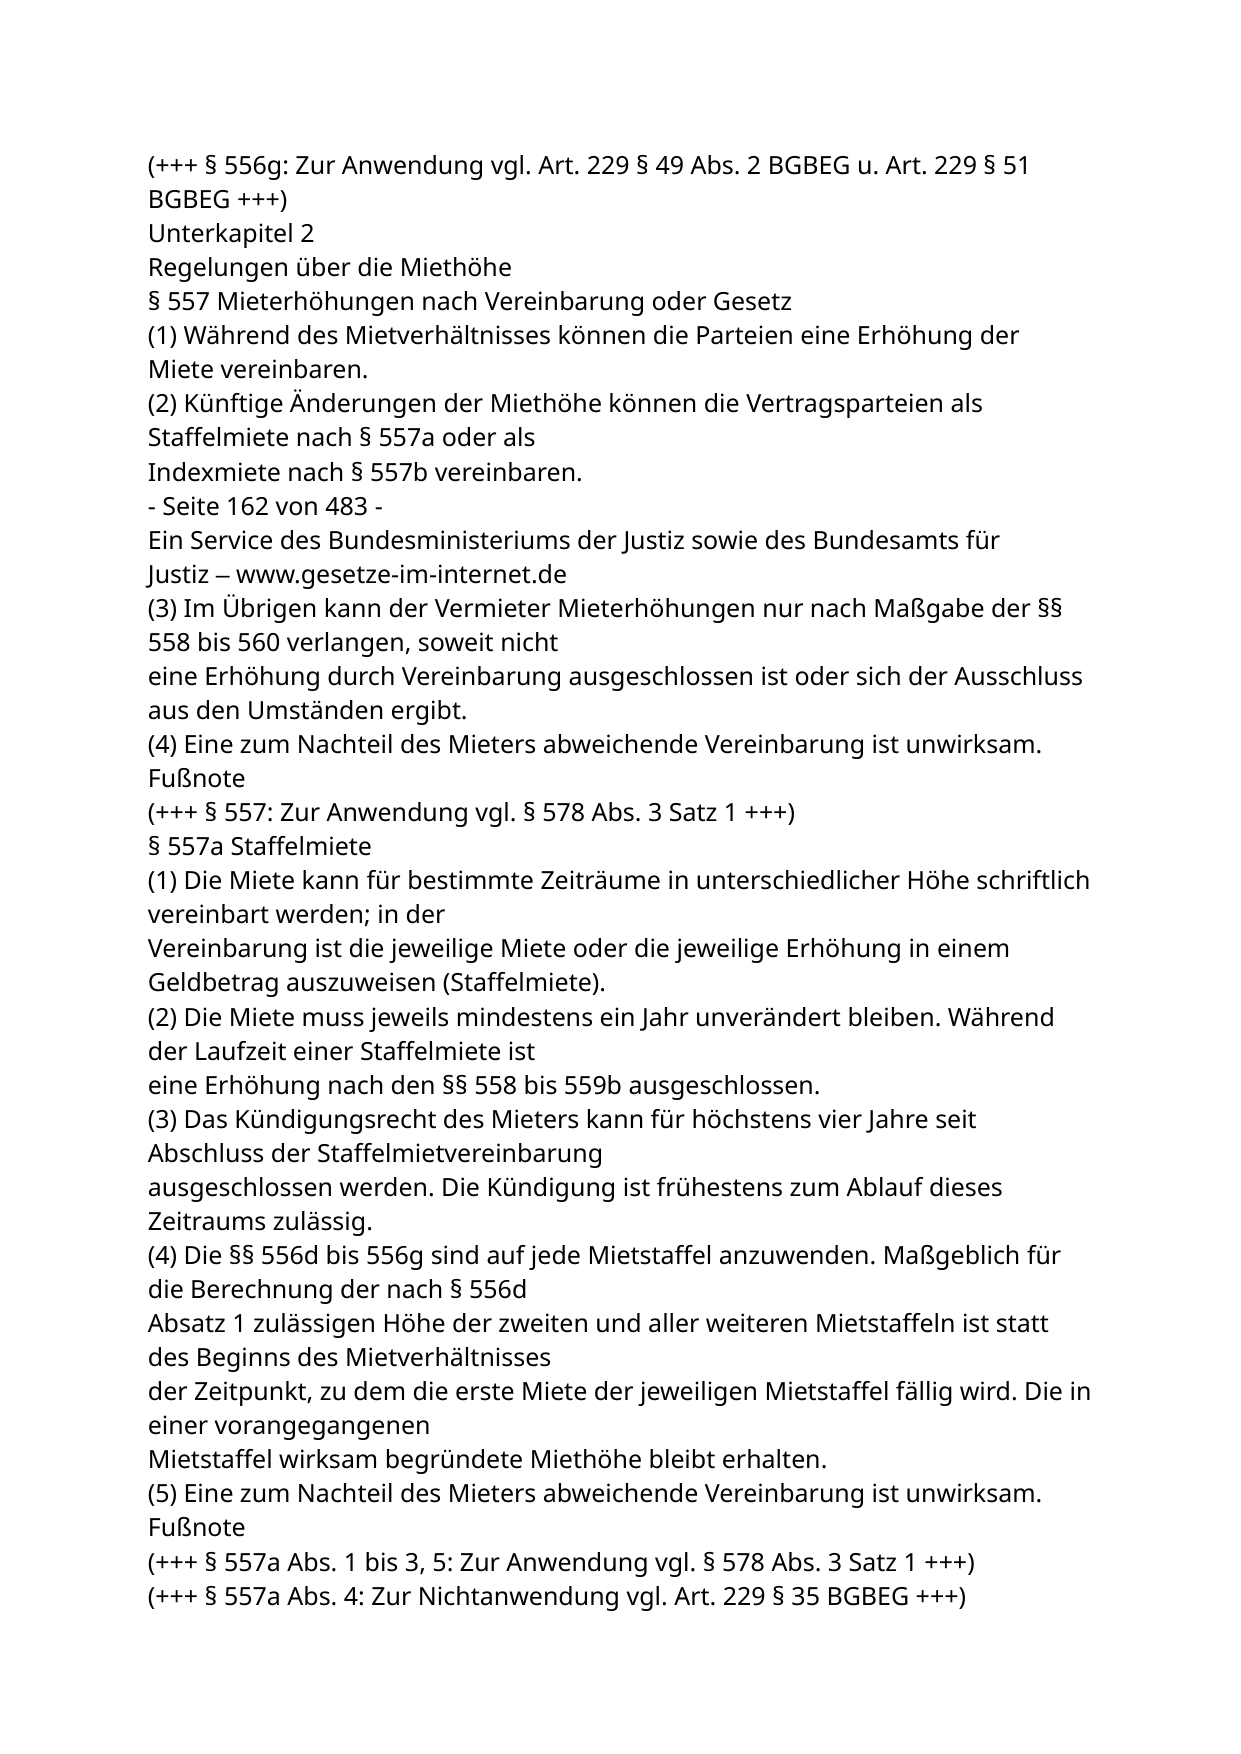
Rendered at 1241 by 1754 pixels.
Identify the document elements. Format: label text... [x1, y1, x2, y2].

text (1) Während des Mietverhältnisses können die Parteien eine Erhöhung der Miete vereinbaren. [148, 318, 1093, 386]
text (2) Die Miete muss jeweils mindestens ein Jahr unverändert bleiben. Während der Laufzeit einer Staffelmiete ist [148, 999, 1093, 1067]
text Fußnote [148, 761, 1093, 795]
text (4) Eine zum Nachteil des Mieters abweichende Vereinbarung ist unwirksam. [148, 727, 1093, 761]
text Justiz ‒ www.gesetze-im-internet.de [148, 556, 1093, 590]
text § 557 Mieterhöhungen nach Vereinbarung oder Gesetz [148, 284, 1093, 318]
text (5) Eine zum Nachteil des Mieters abweichende Vereinbarung ist unwirksam. [148, 1476, 1093, 1510]
text (+++ § 557a Abs. 1 bis 3, 5: Zur Anwendung vgl. § 578 Abs. 3 Satz 1 +++) [148, 1544, 1093, 1578]
text der Zeitpunkt, zu dem die erste Miete der jeweiligen Mietstaffel fällig wird. Die in einer vorangegangenen [148, 1374, 1093, 1442]
text Fußnote [148, 1510, 1093, 1544]
text (2) Künftige Änderungen der Miethöhe können die Vertragsparteien als Staffelmiete nach § 557a oder als [148, 386, 1093, 454]
text Unterkapitel 2 [148, 216, 1093, 250]
text Ein Service des Bundesministeriums der Justiz sowie des Bundesamts für [148, 522, 1093, 556]
text (+++ § 557a Abs. 4: Zur Nichtanwendung vgl. Art. 229 § 35 BGBEG +++) [148, 1578, 1093, 1612]
text (3) Im Übrigen kann der Vermieter Mieterhöhungen nur nach Maßgabe der §§ 558 bis 560 verlangen, soweit nicht [148, 590, 1093, 658]
text Absatz 1 zulässigen Höhe der zweiten und aller weiteren Mietstaffeln ist statt des Beginns des Mietverhältnisses [148, 1306, 1093, 1374]
text Mietstaffel wirksam begründete Miethöhe bleibt erhalten. [148, 1442, 1093, 1476]
text ausgeschlossen werden. Die Kündigung ist frühestens zum Ablauf dieses Zeitraums zulässig. [148, 1169, 1093, 1238]
text (3) Das Kündigungsrecht des Mieters kann für höchstens vier Jahre seit Abschluss der Staffelmietvereinbarung [148, 1101, 1093, 1169]
text (+++ § 557: Zur Anwendung vgl. § 578 Abs. 3 Satz 1 +++) [148, 795, 1093, 829]
text Regelungen über die Miethöhe [148, 250, 1093, 284]
text Vereinbarung ist die jeweilige Miete oder die jeweilige Erhöhung in einem Geldbetrag auszuweisen (Staffelmiete). [148, 931, 1093, 999]
text (4) Die §§ 556d bis 556g sind auf jede Mietstaffel anzuwenden. Maßgeblich für die Berechnung der nach § 556d [148, 1238, 1093, 1306]
text (+++ § 556g: Zur Anwendung vgl. Art. 229 § 49 Abs. 2 BGBEG u. Art. 229 § 51 BGBEG +++) [148, 148, 1093, 216]
text - Seite 162 von 483 - [148, 488, 1093, 522]
text Indexmiete nach § 557b vereinbaren. [148, 454, 1093, 488]
text eine Erhöhung nach den §§ 558 bis 559b ausgeschlossen. [148, 1067, 1093, 1101]
text § 557a Staffelmiete [148, 829, 1093, 863]
text (1) Die Miete kann für bestimmte Zeiträume in unterschiedlicher Höhe schriftlich vereinbart werden; in der [148, 863, 1093, 931]
text eine Erhöhung durch Vereinbarung ausgeschlossen ist oder sich der Ausschluss aus den Umständen ergibt. [148, 658, 1093, 727]
